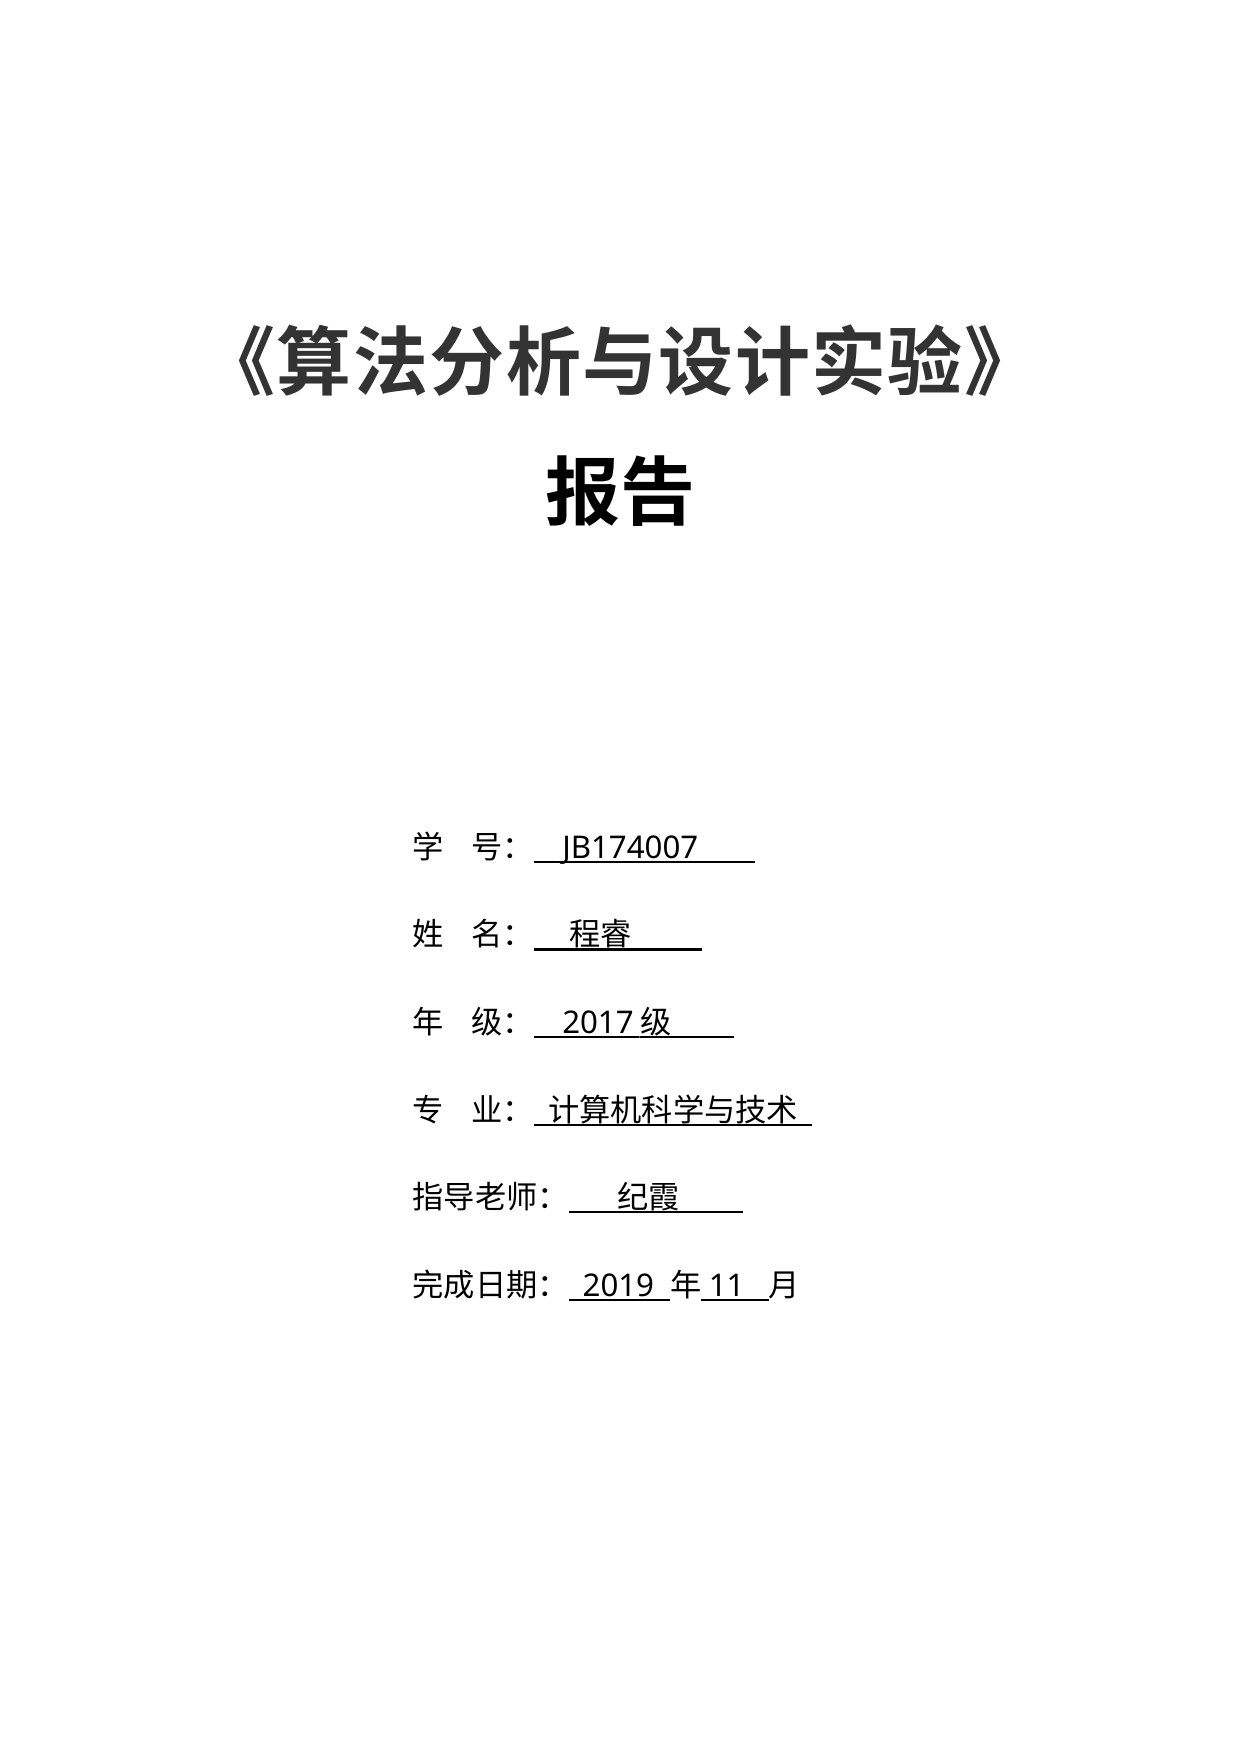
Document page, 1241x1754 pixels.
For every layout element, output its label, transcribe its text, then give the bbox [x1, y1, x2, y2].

text 学 号： JB174007 [412, 812, 1053, 877]
text 报告 [187, 422, 1053, 552]
text 完成日期： 2019 年 11 月 [412, 1250, 1053, 1315]
text 年 级： 2017级 [412, 987, 1053, 1052]
text 指导老师： 纪霞 [412, 1163, 1053, 1228]
text 《算法分析与设计实验》 [187, 292, 1053, 422]
text 姓 名： 程睿 [412, 900, 1053, 965]
text 专 业： 计算机科学与技术 [412, 1075, 1053, 1140]
